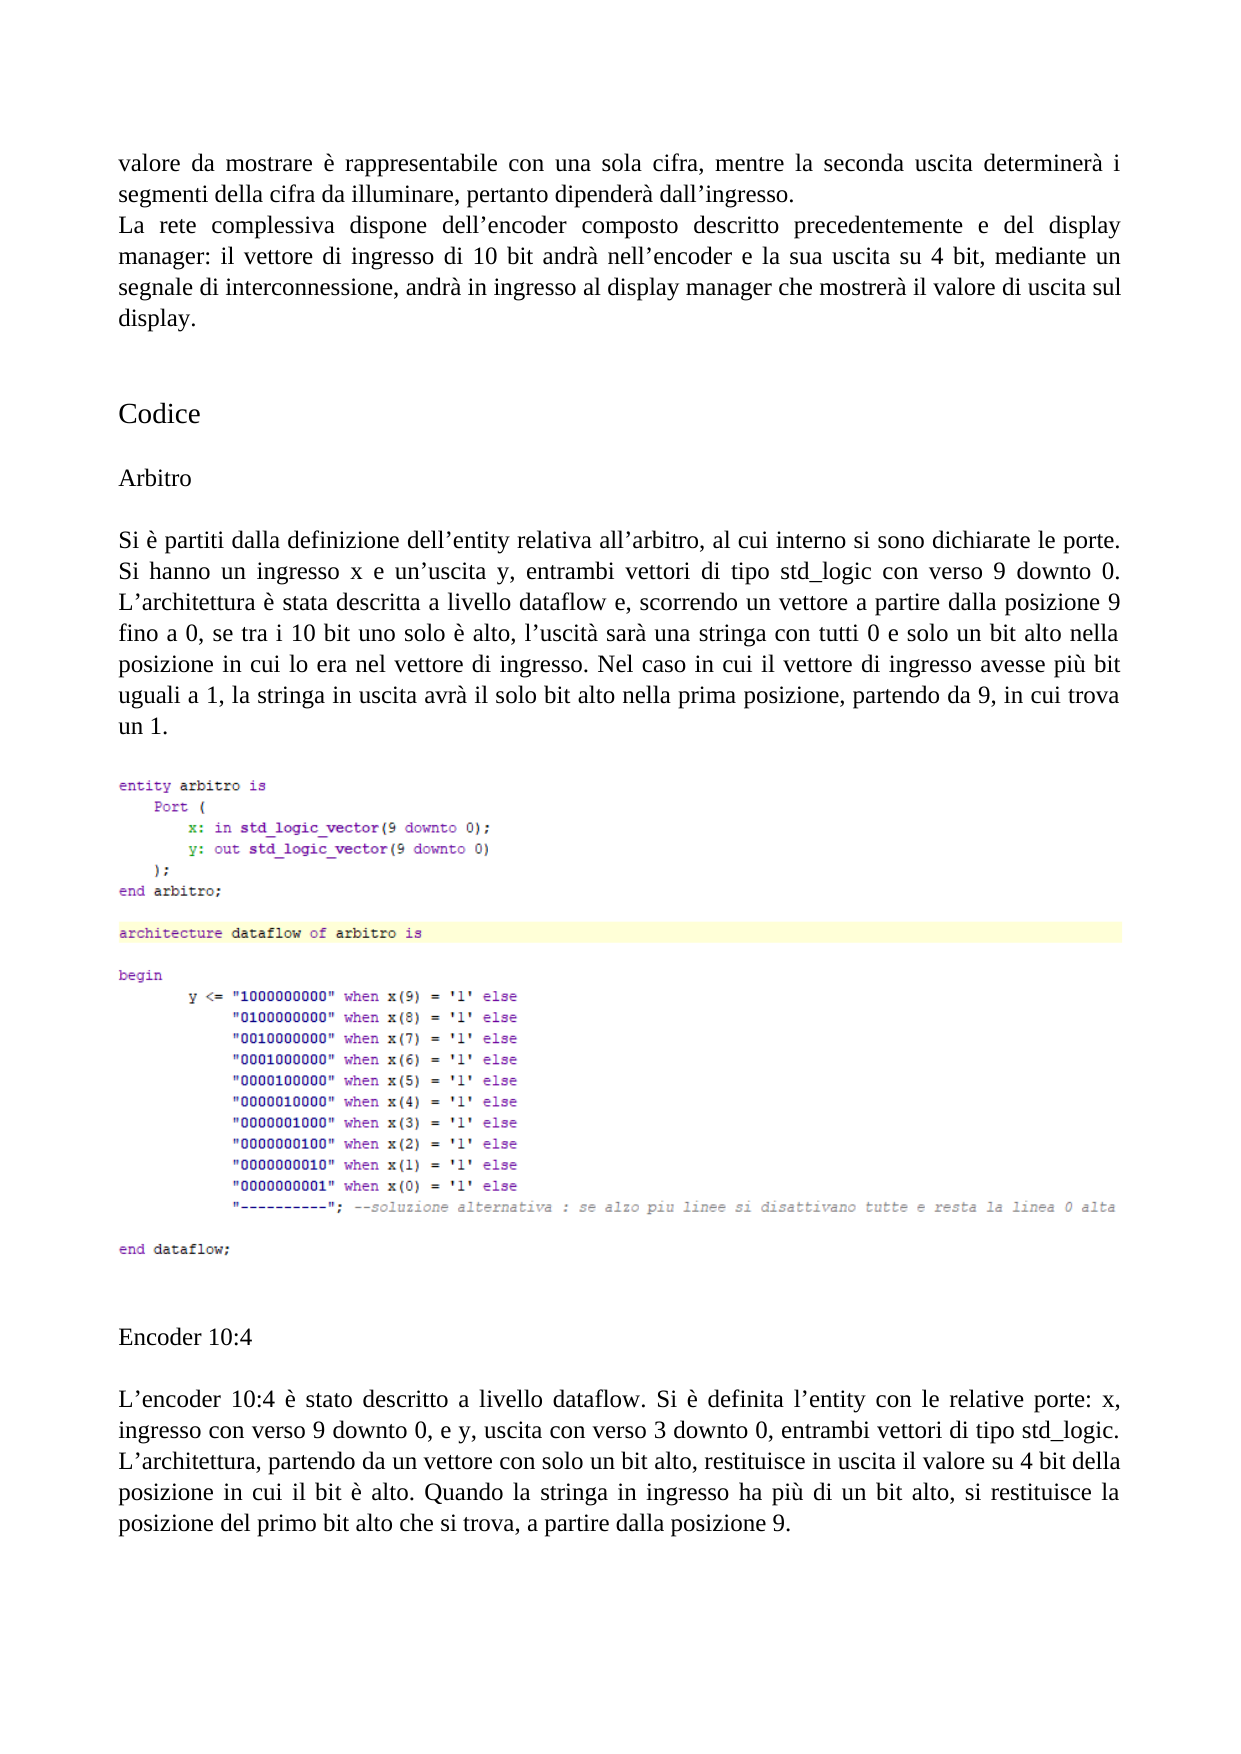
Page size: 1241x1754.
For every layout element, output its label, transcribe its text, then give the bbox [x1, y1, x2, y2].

text L’encoder 10:4 è stato descritto a livello dataflow. Si è definita l’entity con le relative porte: x, ingresso con verso 9 downto 0, e y, uscita con verso 3 downto 0, entrambi vettori di tipo std_logic. L’architettura, partendo da un vettore con solo un bit alto, restituisce in uscita il valore su 4 bit della posizione in cui il bit è alto. Quando la stringa in ingresso ha più di un bit alto, si restituisce la posizione del primo bit alto che si trova, a partire dalla posizione 9. [118, 1384, 1122, 1537]
text La rete complessiva dispone dell’encoder composto descritto precedentemente e del display manager: il vettore di ingresso di 10 bit andrà nell’encoder e la sua uscita su 4 bit, mediante un segnale di interconnessione, andrà in ingresso al display manager che mostrerà il valore di uscita sul display. [118, 210, 1122, 332]
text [118, 148, 1122, 207]
text Si è partiti dalla definizione dell’entity relativa all’arbitro, al cui interno si sono dichiarate le porte. Si hanno un ingresso x e un’uscita y, entrambi vettori di tipo std_logic con verso 9 downto 0. L’architettura è stata descritta a livello dataflow e, scorrendo un vettore a partire dalla posizione 9 fino a 0, se tra i 10 bit uno solo è alto, l’uscità sarà una stringa con tutti 0 e solo un bit alto nella posizione in cui lo era nel vettore di ingresso. Nel caso in cui il vettore di ingresso avesse più bit uguali a 1, la stringa in uscita avrà il solo bit alto nella prima posizione, partendo da 9, in cui trova un 1. [118, 525, 1122, 740]
text Encoder 10:4 [118, 1322, 1122, 1351]
text Codice [118, 396, 1122, 429]
text Arbitro [118, 463, 1122, 492]
